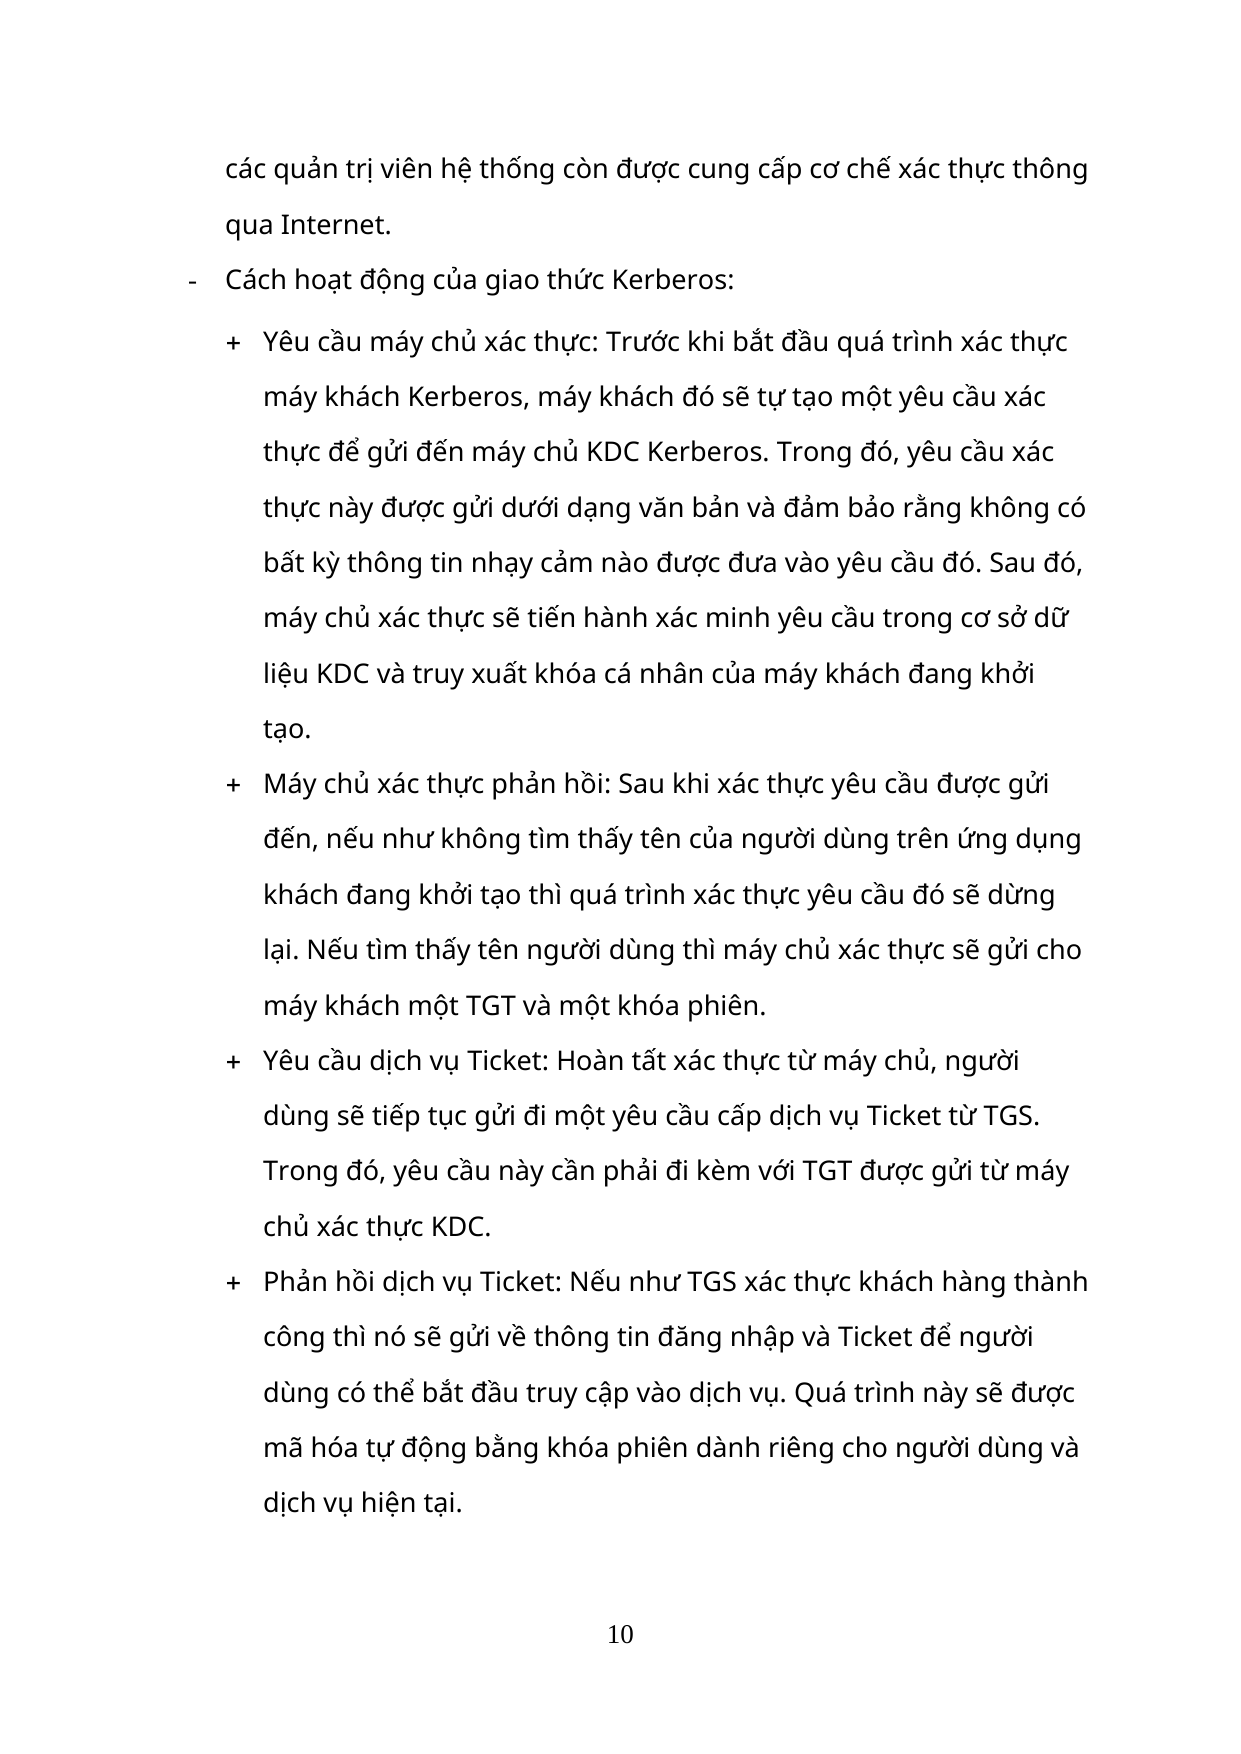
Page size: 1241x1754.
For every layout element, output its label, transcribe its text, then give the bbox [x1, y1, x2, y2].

list Máy chủ xác thực phản hồi: Sau khi xác thực yêu cầu được gửi đến, nếu như không tìm thấy tên của người dùng trên ứng dụng khách đang khởi tạo thì quá trình xác thực yêu cầu đó sẽ dừng lại. Nếu tìm thấy tên người dùng thì máy chủ xác thực sẽ gửi cho máy khách một TGT và một khóa phiên. [225, 765, 1090, 1023]
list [188, 150, 1090, 242]
list Phản hồi dịch vụ Ticket: Nếu như TGS xác thực khách hàng thành công thì nó sẽ gửi về thông tin đăng nhập và Ticket để người dùng có thể bắt đầu truy cập vào dịch vụ. Quá trình này sẽ được mã hóa tự động bằng khóa phiên dành riêng cho người dùng và dịch vụ hiện tại. [225, 1262, 1090, 1521]
list Yêu cầu máy chủ xác thực: Trước khi bắt đầu quá trình xác thực máy khách Kerberos, máy khách đó sẽ tự tạo một yêu cầu xác thực để gửi đến máy chủ KDC Kerberos. Trong đó, yêu cầu xác thực này được gửi dưới dạng văn bản và đảm bảo rằng không có bất kỳ thông tin nhạy cảm nào được đưa vào yêu cầu đó. Sau đó, máy chủ xác thực sẽ tiến hành xác minh yêu cầu trong cơ sở dữ liệu KDC và truy xuất khóa cá nhân của máy khách đang khởi tạo. [225, 322, 1090, 746]
list Yêu cầu dịch vụ Ticket: Hoàn tất xác thực từ máy chủ, người dùng sẽ tiếp tục gửi đi một yêu cầu cấp dịch vụ Ticket từ TGS. Trong đó, yêu cầu này cần phải đi kèm với TGT được gửi từ máy chủ xác thực KDC. [225, 1041, 1090, 1244]
list Cách hoạt động của giao thức Kerberos: [188, 261, 1090, 297]
